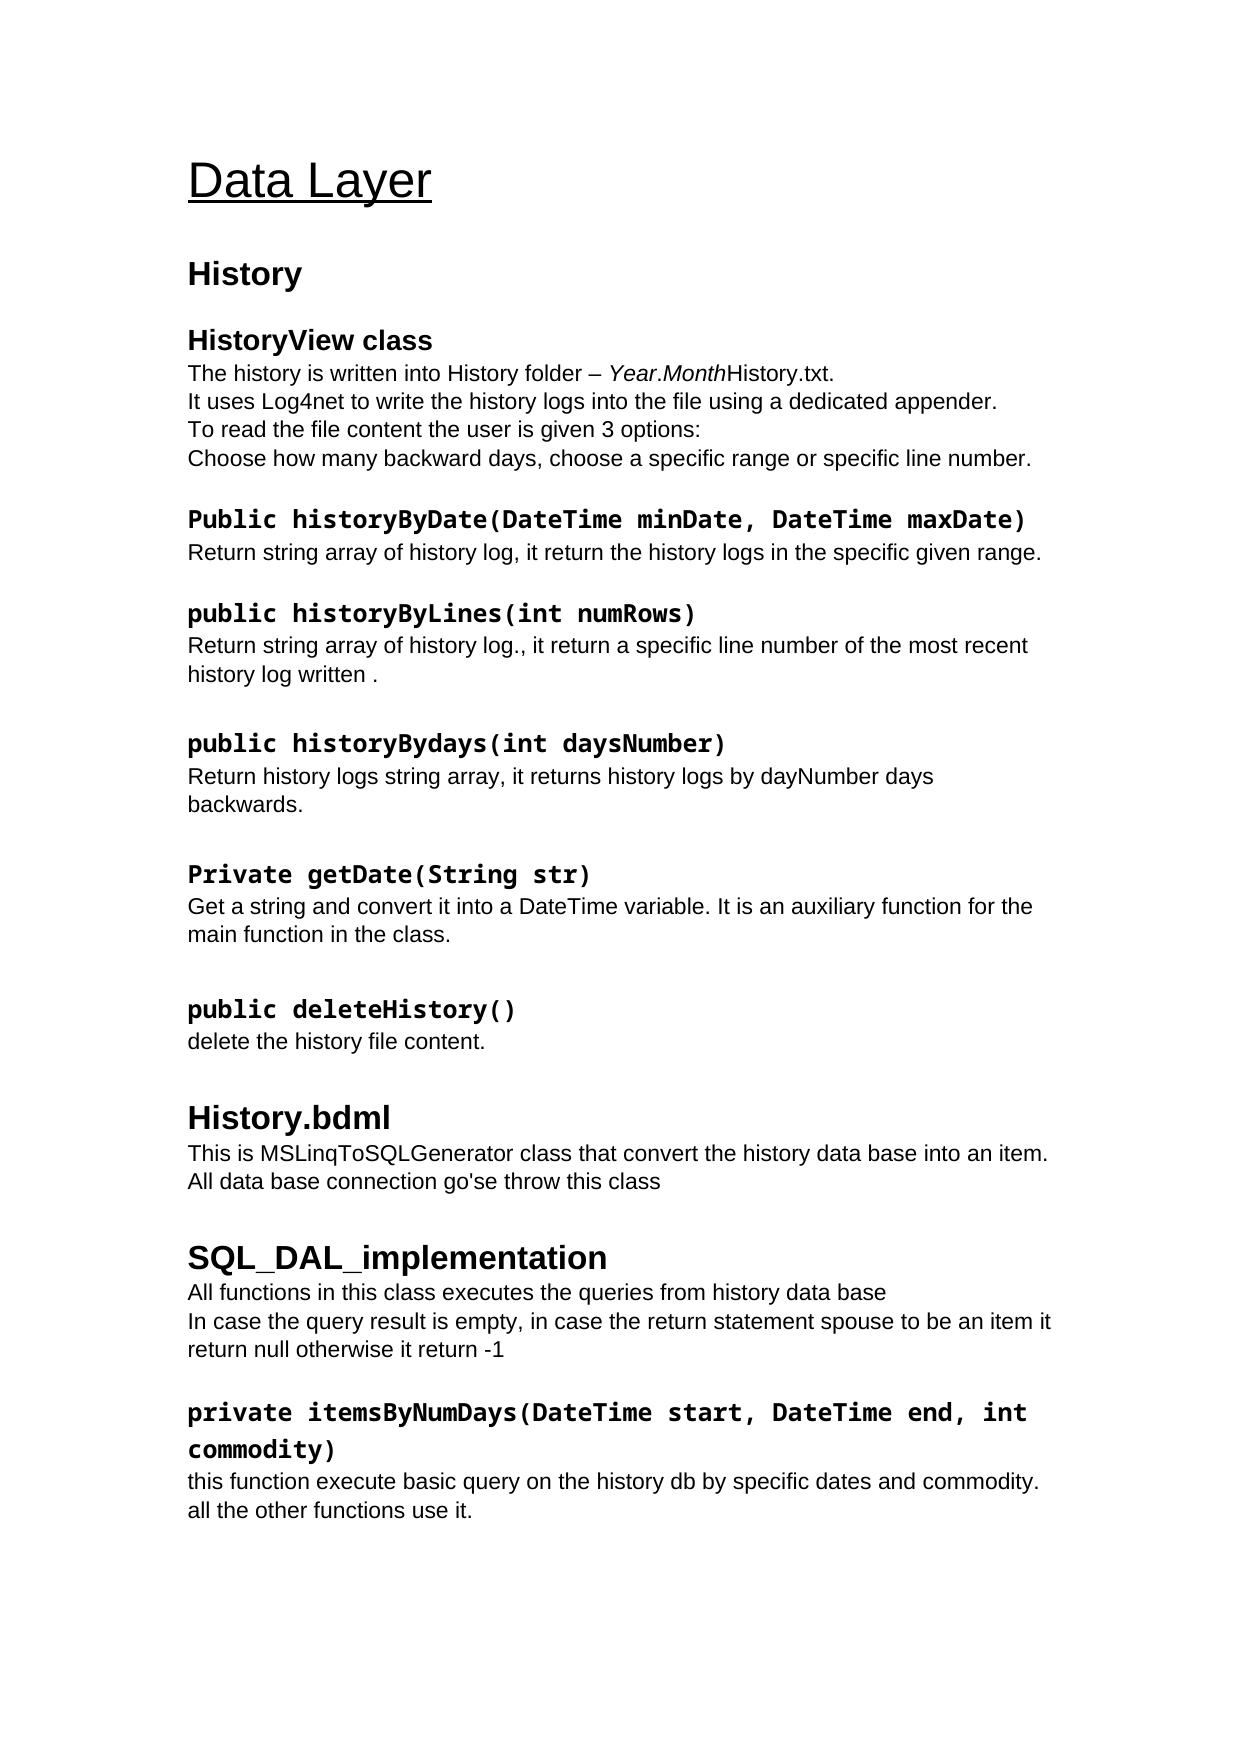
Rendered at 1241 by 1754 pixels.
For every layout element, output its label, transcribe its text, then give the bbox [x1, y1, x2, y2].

text all the other functions use it. [187, 1497, 1053, 1523]
text History [187, 253, 1053, 292]
text public historyByLines(int numRows) [187, 595, 1053, 629]
text Data Layer [187, 150, 1053, 207]
text delete the history file content. [187, 1028, 1053, 1054]
text All data base connection go'se throw this class [187, 1168, 1053, 1194]
text In case the query result is empty, in case the return statement spouse to be an item it return null otherwise it return -1 [187, 1308, 1053, 1362]
text Get a string and convert it into a DateTime variable. It is an auxiliary function for the main function in the class. [187, 893, 1053, 948]
text Return string array of history log., it return a specific line number of the most recent history log written . [187, 632, 1053, 687]
text public deleteHistory() [187, 991, 1053, 1025]
text Private getDate(String str) [187, 856, 1053, 890]
text public historyBydays(int daysNumber) [187, 726, 1053, 760]
text private itemsByNumDays(DateTime start, DateTime end, int commodity) [187, 1395, 1053, 1466]
text This is MSLinqToSQLGenerator class that convert the history data base into an item. [187, 1139, 1053, 1166]
text All functions in this class executes the queries from history data base [187, 1279, 1053, 1306]
text The history is written into History folder – Year.MonthHistory.txt. [187, 359, 1053, 386]
text Return string array of history log, it return the history logs in the specific given range. [187, 538, 1053, 565]
text To read the file content the user is given 3 options: [187, 416, 1053, 443]
text It uses Log4net to write the history logs into the file using a dedicated appender. [187, 388, 1053, 414]
text Public historyByDate(DateTime minDate, DateTime maxDate) [187, 502, 1053, 536]
text Choose how many backward days, choose a specific range or specific line number. [187, 445, 1053, 471]
text this function execute basic query on the history db by specific dates and commodity. [187, 1468, 1053, 1495]
text SQL_DAL_implementation [187, 1238, 1053, 1276]
text HistoryView class [187, 323, 1053, 357]
text Return history logs string array, it returns history logs by dayNumber days backwards. [187, 763, 1053, 817]
text History.bdml [187, 1098, 1053, 1136]
